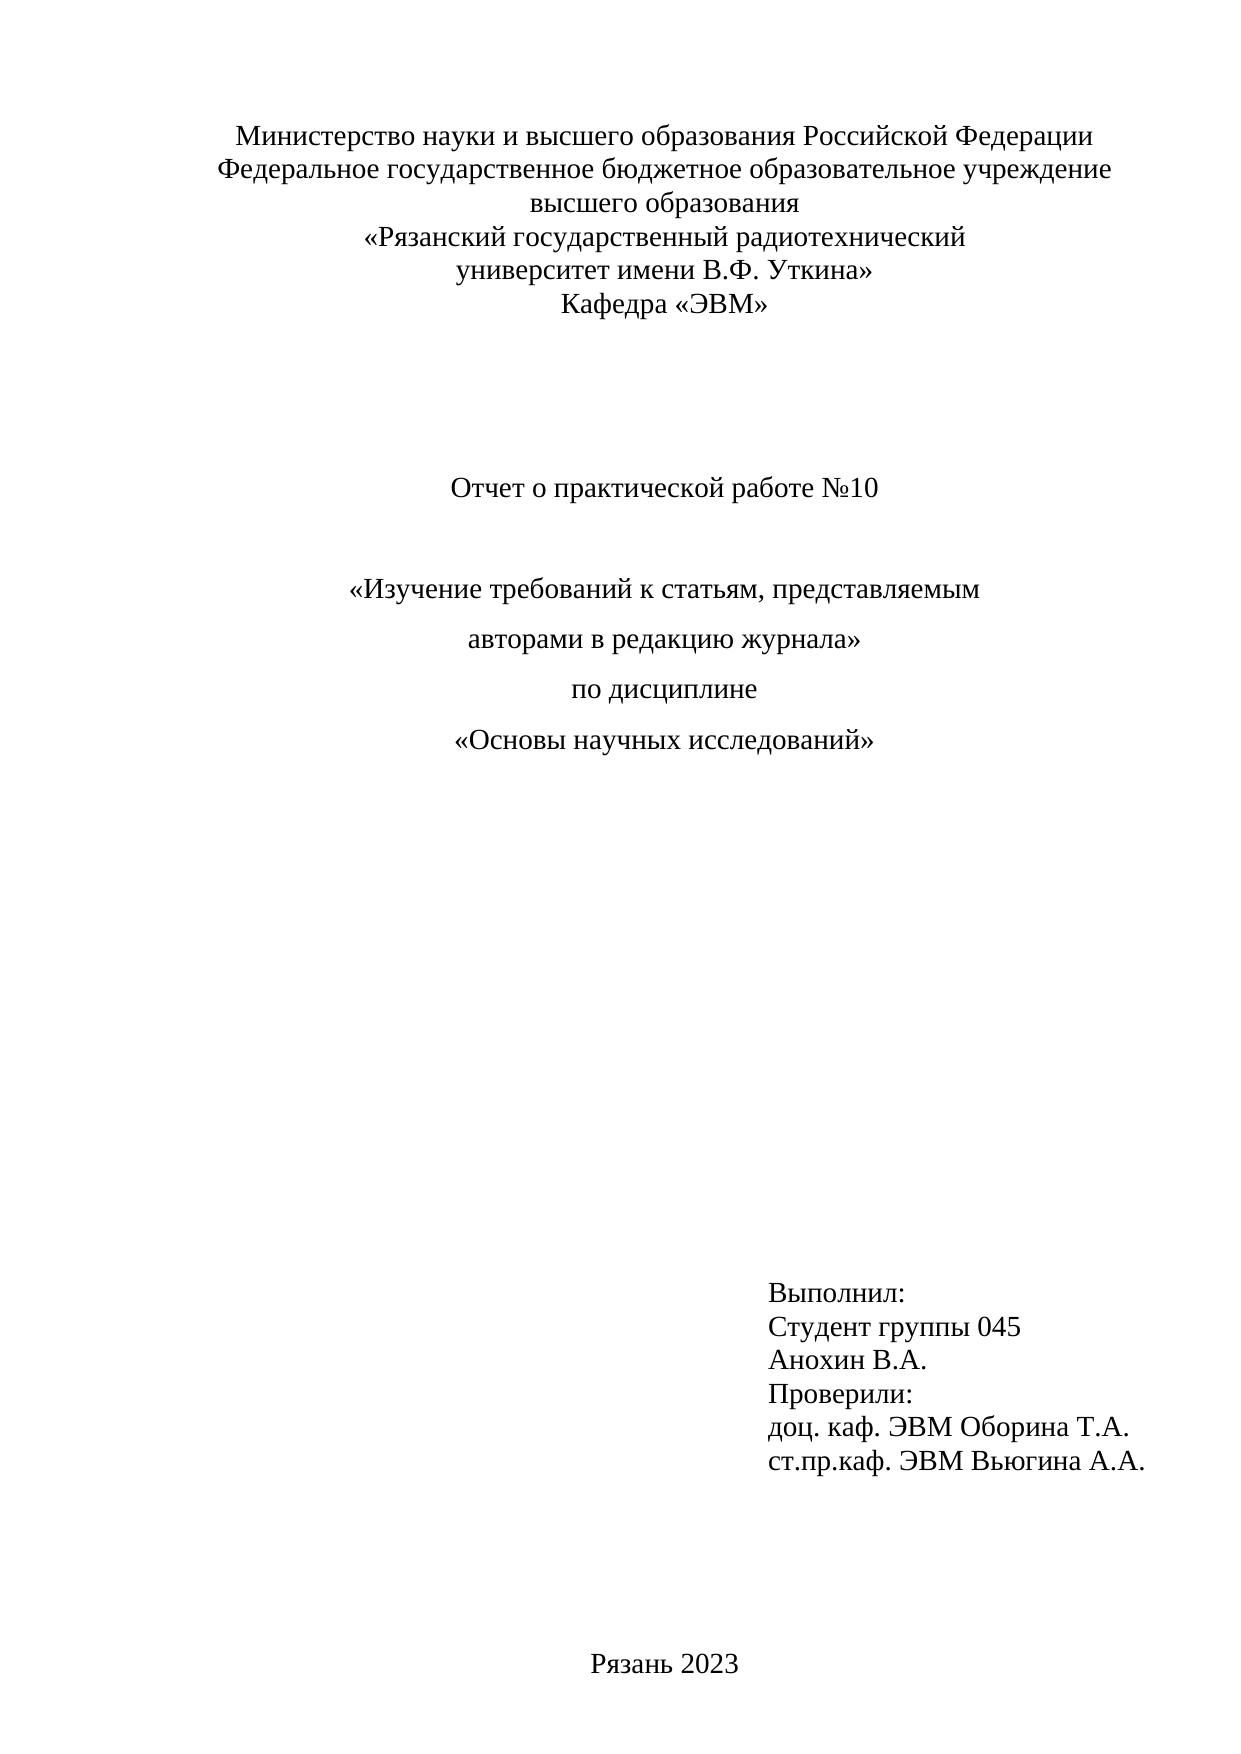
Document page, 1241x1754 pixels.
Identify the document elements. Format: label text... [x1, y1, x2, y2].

text авторами в редакцию журнала» [177, 621, 1152, 655]
text университет имени В.Ф. Уткина» [177, 252, 1152, 286]
text Кафедра «ЭВМ» [177, 286, 1152, 319]
text Студент группы 045 [768, 1309, 1152, 1342]
text «Изучение требований к статьям, представляемым [177, 571, 1152, 604]
text доц. каф. ЭВМ Оборина Т.А. [768, 1409, 1152, 1443]
text ст.пр.каф. ЭВМ Вьюгина А.А. [768, 1443, 1152, 1477]
text Выполнил: [768, 1275, 1152, 1309]
text Проверили: [768, 1376, 1152, 1409]
text Федеральное государственное бюджетное образовательное учреждение высшего образования [177, 152, 1152, 219]
text Анохин В.А. [768, 1342, 1152, 1376]
text Министерство науки и высшего образования Российской Федерации [177, 118, 1152, 152]
text «Рязанский государственный радиотехнический [177, 219, 1152, 252]
text «Основы научных исследований» [177, 722, 1152, 755]
text Отчет о практической работе №10 [177, 470, 1152, 504]
text по дисциплине [177, 672, 1152, 705]
